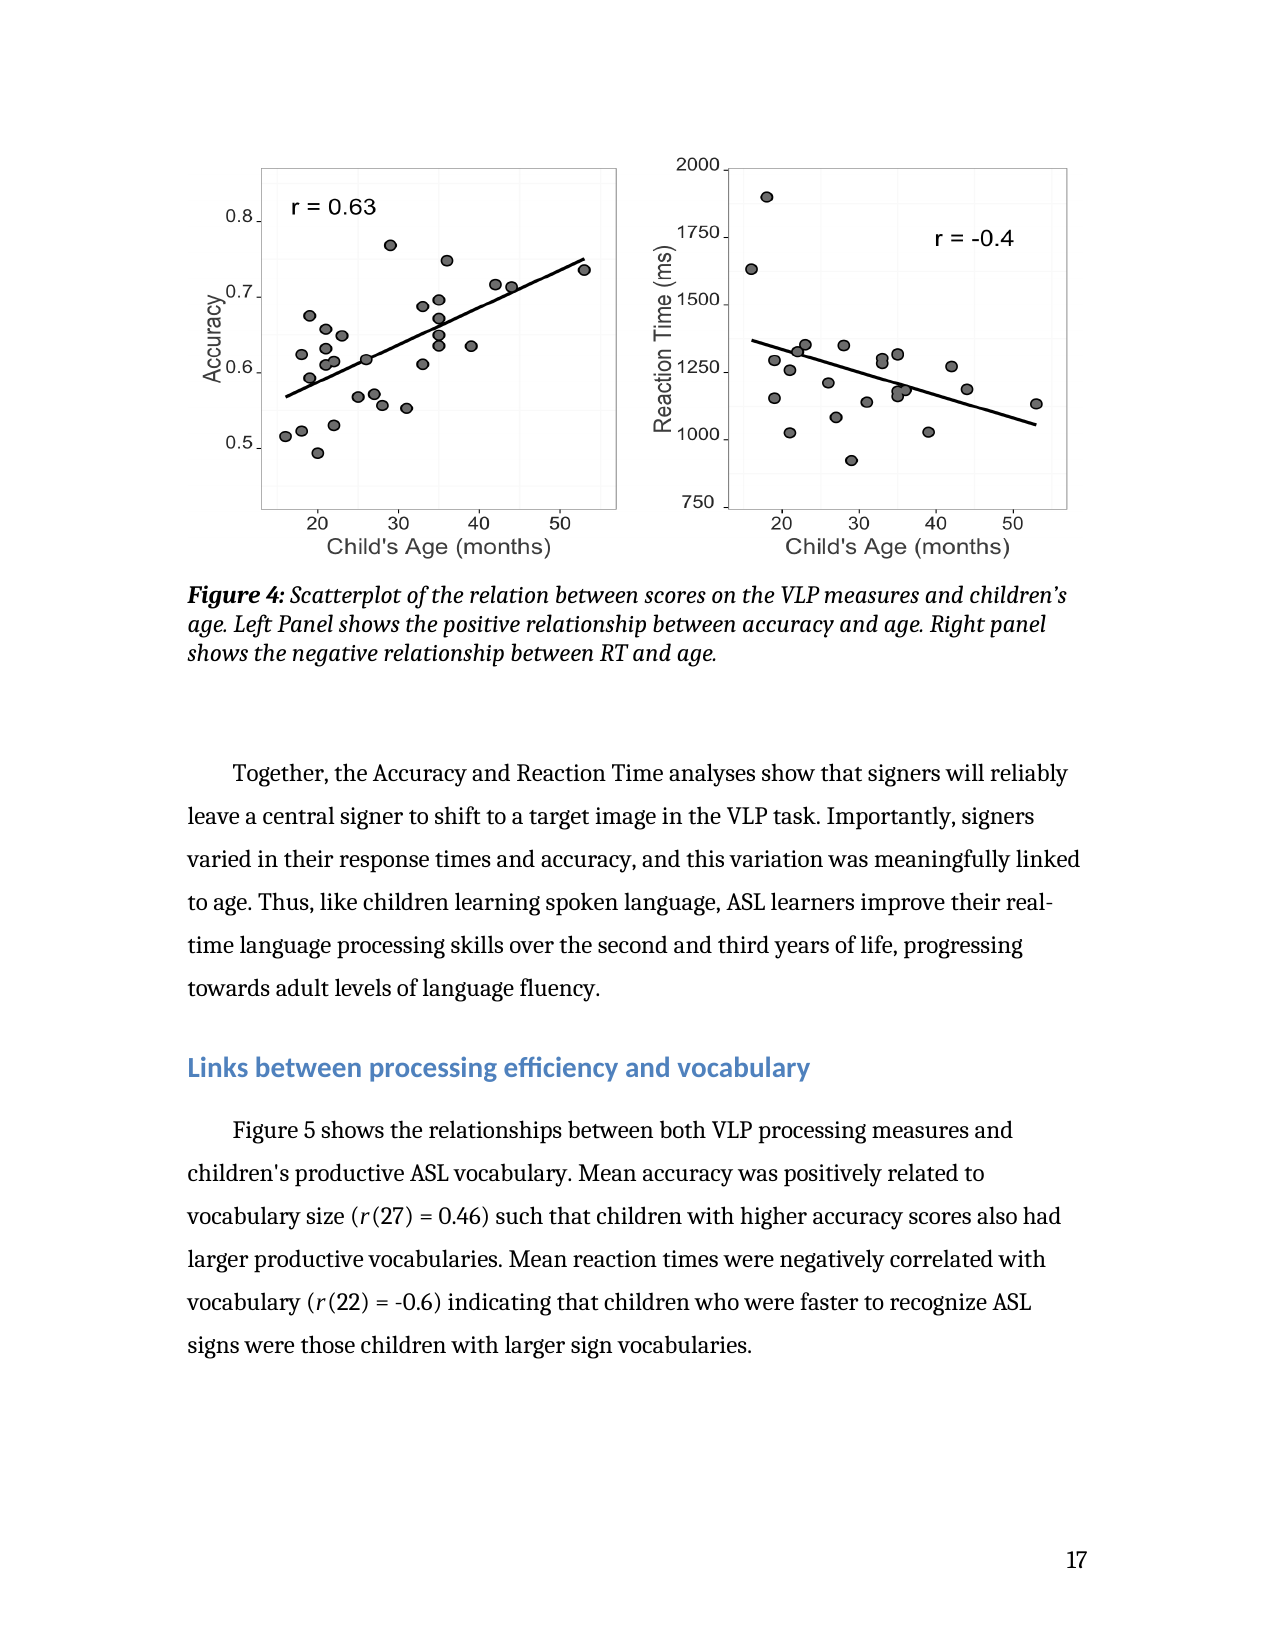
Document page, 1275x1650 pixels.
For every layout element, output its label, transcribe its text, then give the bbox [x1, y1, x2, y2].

subtitle Links between processing efficiency and vocabulary [187, 1049, 1087, 1084]
picture [187, 150, 1083, 558]
text Figure 5 shows the relationships between both VLP processing measures and children's productive ASL vocabulary. Mean accuracy was positively related to vocabulary size ((27) = 0.46) such that children with higher accuracy scores also had larger productive vocabularies. Mean reaction times were negatively correlated with vocabulary ((22) = -0.6) indicating that children who were faster to recognize ASL signs were those children with larger sign vocabularies. [187, 1116, 1087, 1360]
text Together, the Accuracy and Reaction Time analyses show that signers will reliably leave a central signer to shift to a target image in the VLP task. Importantly, signers varied in their response times and accuracy, and this variation was meaningfully linked to age. Thus, like children learning spoken language, ASL learners improve their real-time language processing skills over the second and third years of life, progressing towards adult levels of language fluency. [187, 759, 1087, 1003]
